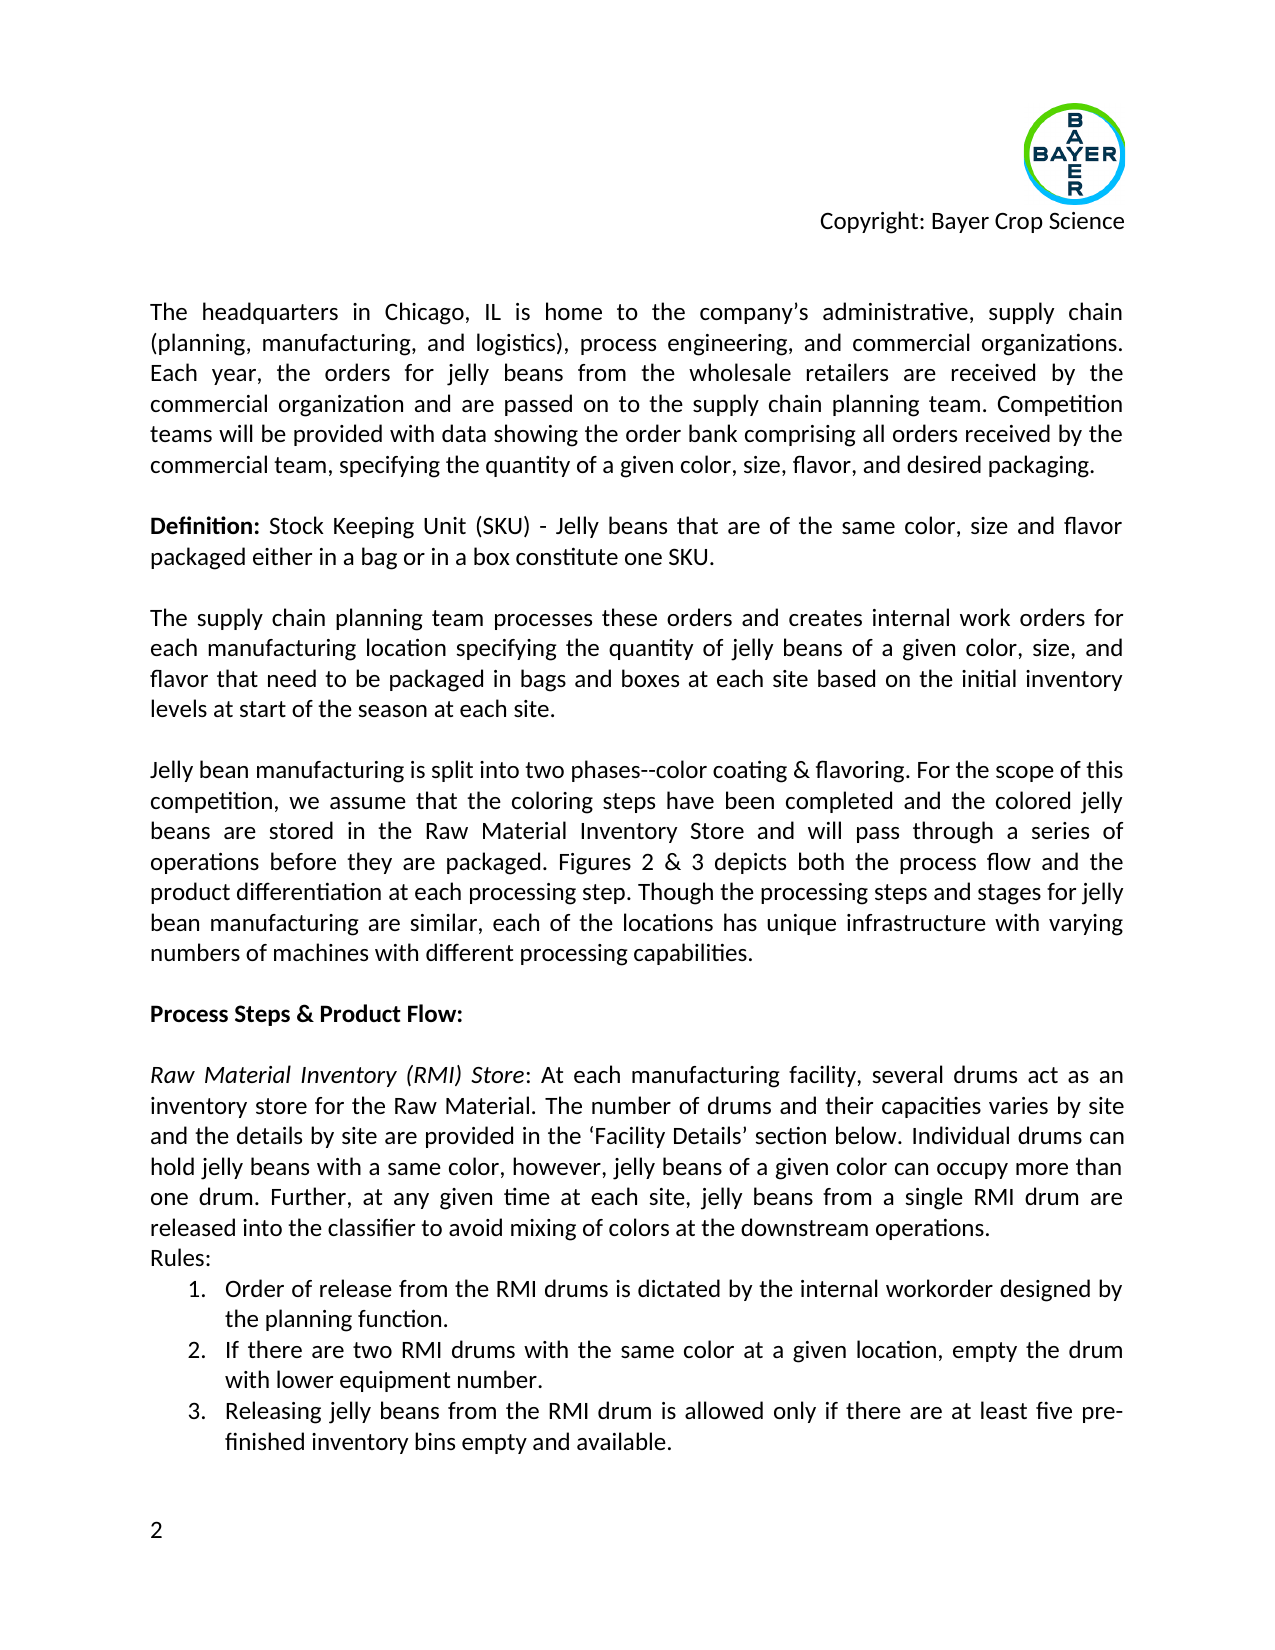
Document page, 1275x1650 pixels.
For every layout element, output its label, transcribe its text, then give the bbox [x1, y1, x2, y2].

list If there are two RMI drums with the same color at a given location, empty the drum with lower equipment number. [187, 1334, 1125, 1395]
text Process Steps & Product Flow: [150, 998, 1125, 1029]
text The supply chain planning team processes these orders and creates internal work orders for each manufacturing location specifying the quantity of jelly beans of a given color, size, and flavor that need to be packaged in bags and boxes at each site based on the initial inventory levels at start of the season at each site. [150, 602, 1125, 724]
text Raw Material Inventory (RMI) Store: At each manufacturing facility, several drums act as an inventory store for the Raw Material. The number of drums and their capacities varies by site and the details by site are provided in the ‘Facility Details’ section below. Individual drums can hold jelly beans with a same color, however, jelly beans of a given color can occupy more than one drum. Further, at any given time at each site, jelly beans from a single RMI drum are released into the classifier to avoid mixing of colors at the downstream operations. [150, 1059, 1125, 1243]
list Order of release from the RMI drums is dictated by the internal workorder designed by the planning function. [187, 1273, 1125, 1334]
list Releasing jelly beans from the RMI drum is allowed only if there are at least five pre-finished inventory bins empty and available. [187, 1395, 1125, 1456]
picture [1023, 103, 1125, 198]
text The headquarters in Chicago, IL is home to the company’s administrative, supply chain (planning, manufacturing, and logistics), process engineering, and commercial organizations. Each year, the orders for jelly beans from the wholesale retailers are received by the commercial organization and are passed on to the supply chain planning team. Competition teams will be provided with data showing the order bank comprising all orders received by the commercial team, specifying the quantity of a given color, size, flavor, and desired packaging. [150, 296, 1125, 479]
picture [1088, 170, 1125, 205]
text Rules: [150, 1243, 1125, 1273]
picture [1023, 165, 1062, 205]
text Jelly bean manufacturing is split into two phases--color coating & flavoring. For the scope of this competition, we assume that the coloring steps have been completed and the colored jelly beans are stored in the Raw Material Inventory Store and will pass through a series of operations before they are packaged. Figures 2 & 3 depicts both the process flow and the product differentiation at each processing step. Though the processing steps and stages for jelly bean manufacturing are similar, each of the locations has unique infrastructure with varying numbers of machines with different processing capabilities. [150, 754, 1125, 968]
text Definition: Stock Keeping Unit (SKU) - Jelly beans that are of the same color, size and flavor packaged either in a bag or in a box constitute one SKU. [150, 510, 1125, 571]
